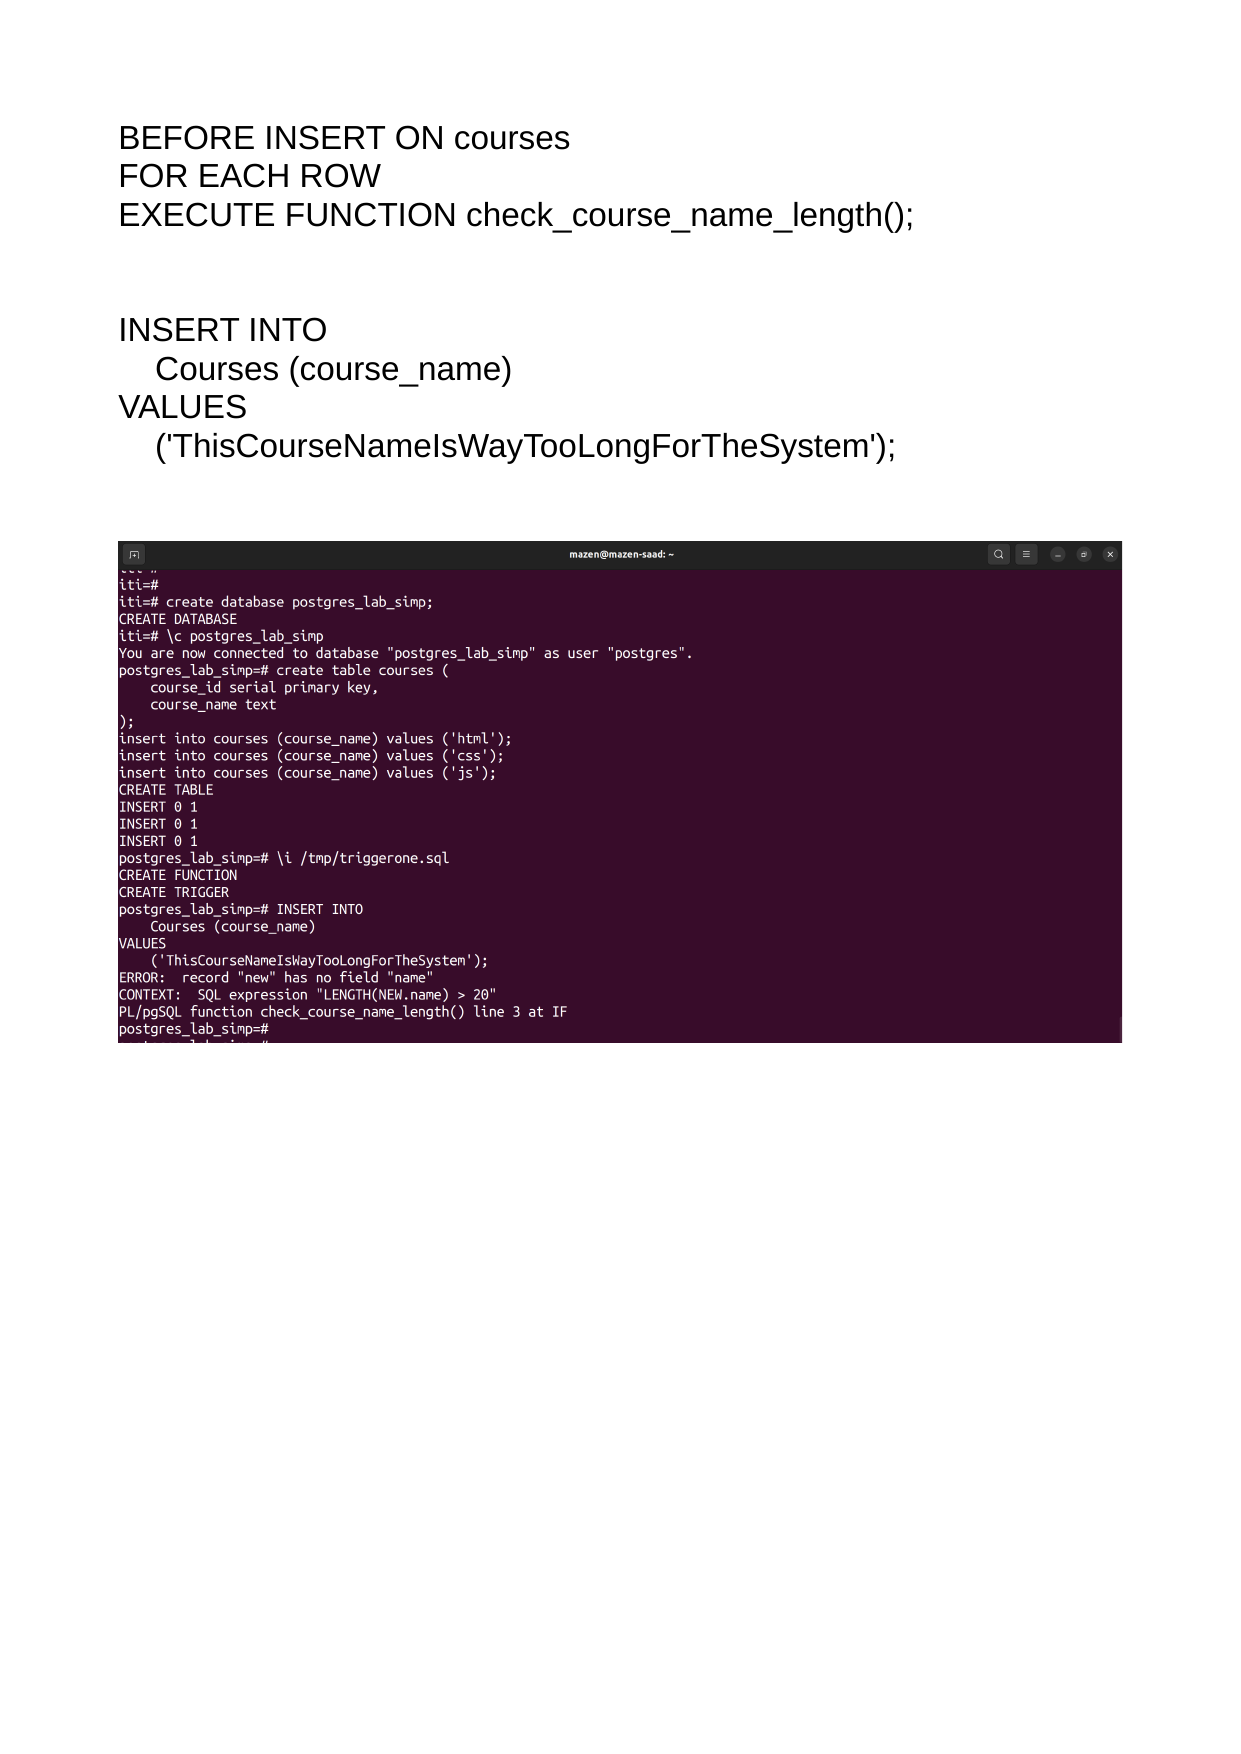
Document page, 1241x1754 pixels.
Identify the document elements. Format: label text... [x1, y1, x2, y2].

text EXECUTE FUNCTION check_course_name_length(); [118, 195, 1122, 233]
text FOR EACH ROW [118, 157, 1122, 195]
text INSERT INTO [118, 310, 1122, 349]
text VALUES [118, 387, 1122, 426]
picture [118, 541, 1123, 1043]
text Courses (course_name) [118, 349, 1122, 387]
text BEFORE INSERT ON courses [118, 118, 1122, 157]
text ('ThisCourseNameIsWayTooLongForTheSystem'); [118, 426, 1122, 464]
